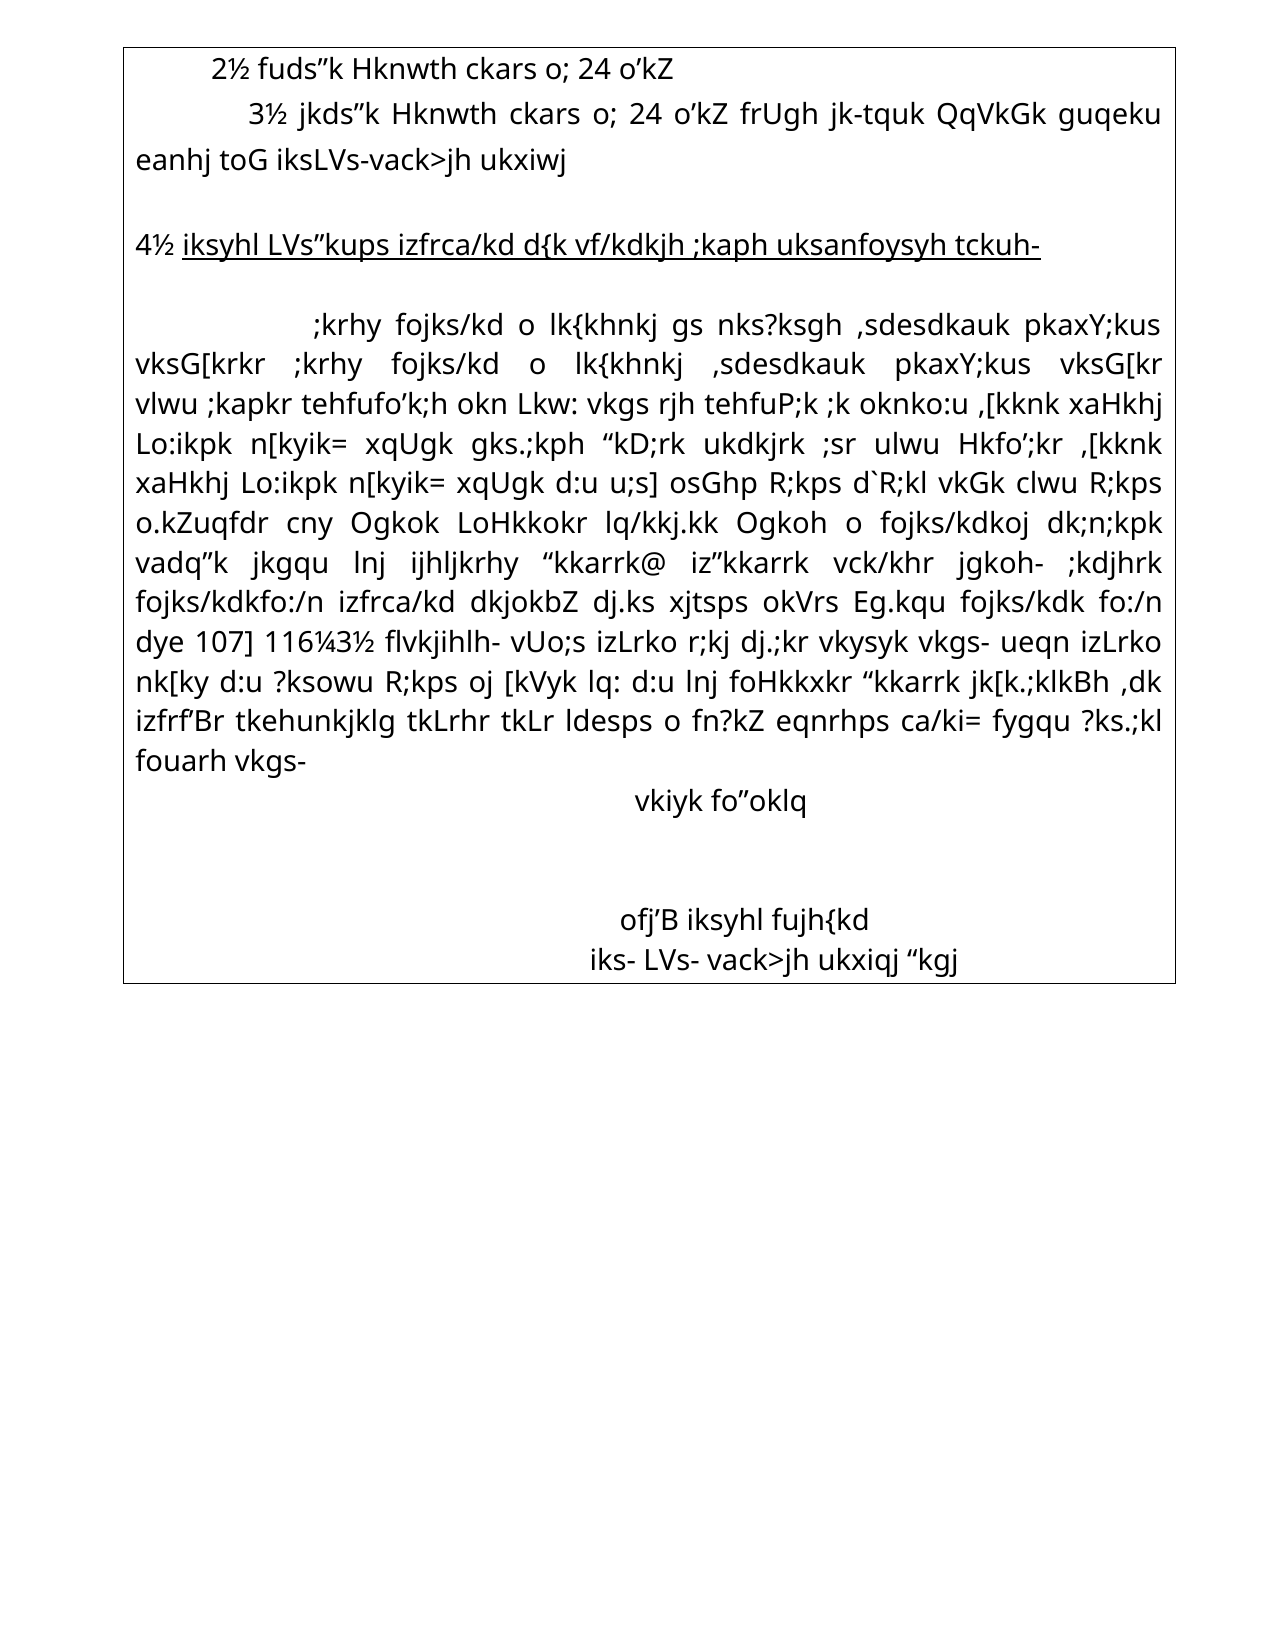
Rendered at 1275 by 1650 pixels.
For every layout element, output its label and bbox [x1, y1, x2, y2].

table_header [124, 48, 1175, 982]
